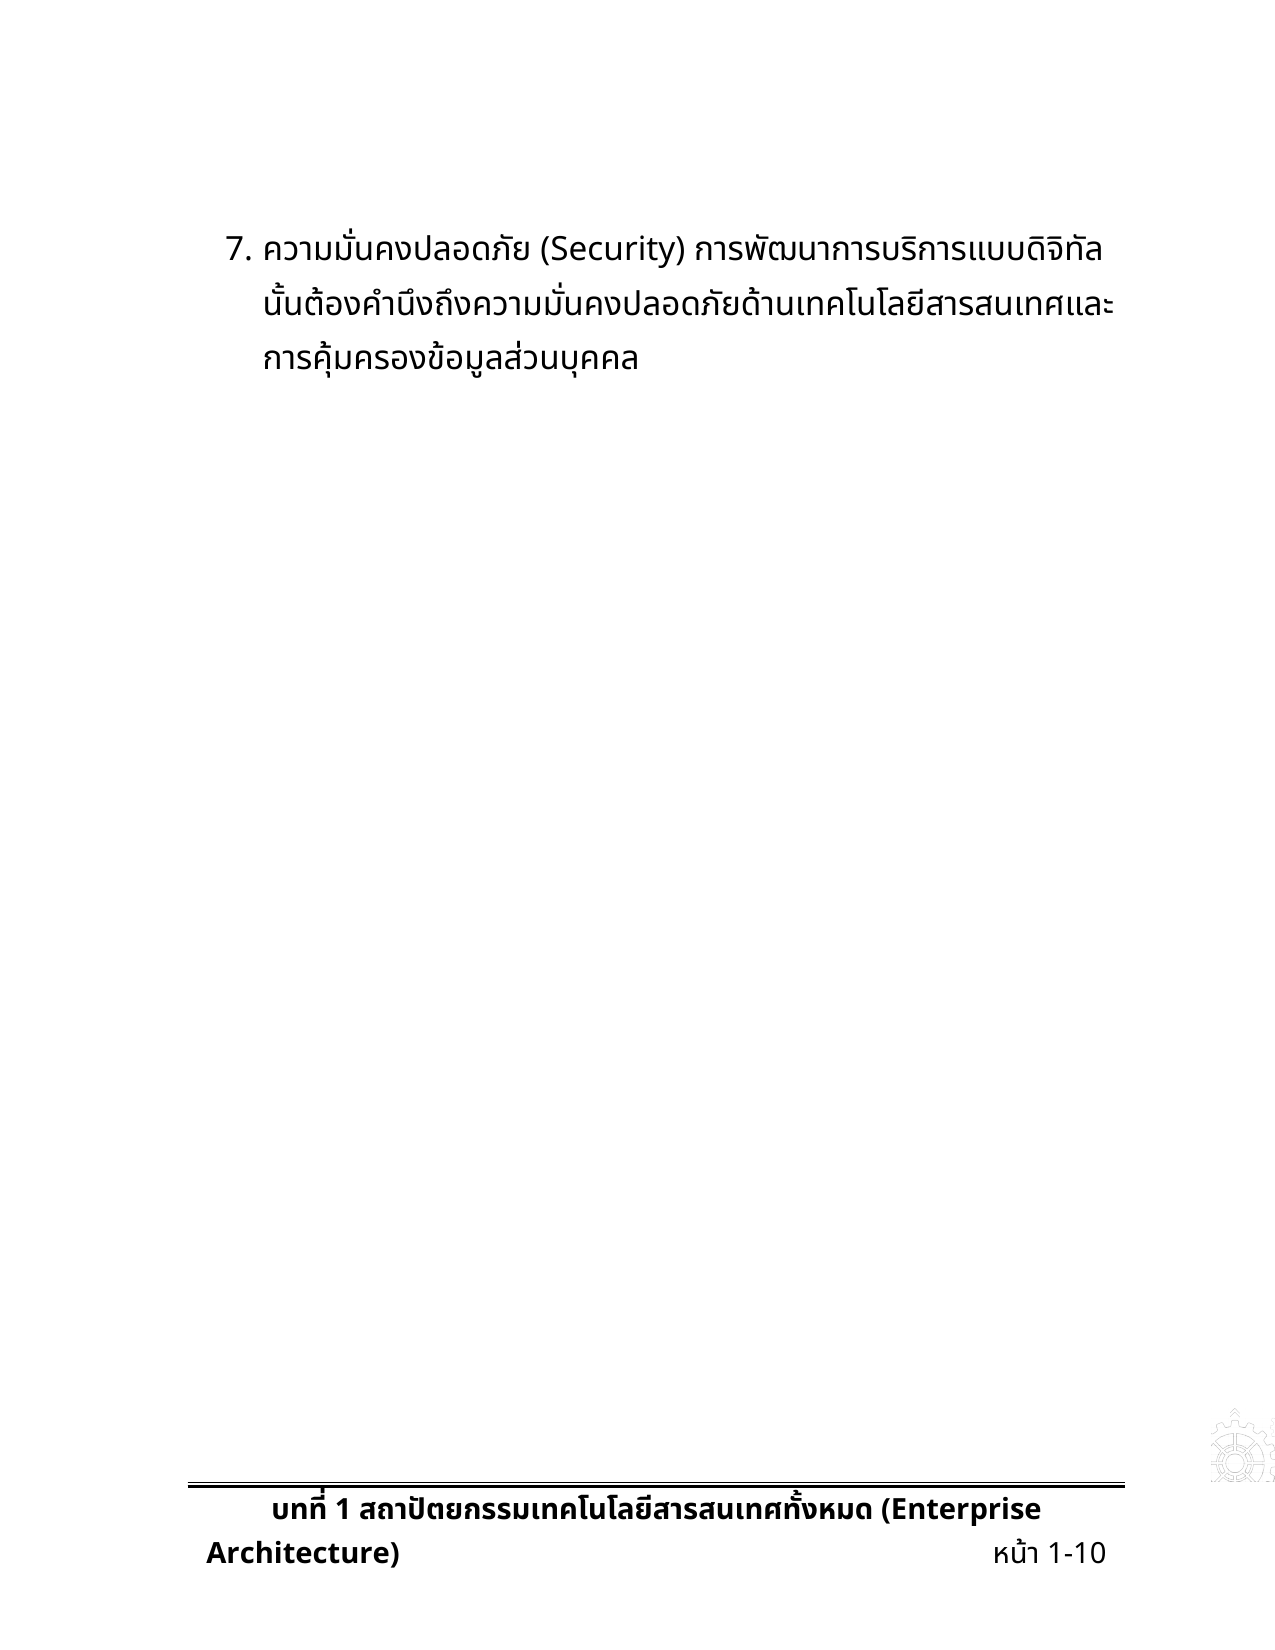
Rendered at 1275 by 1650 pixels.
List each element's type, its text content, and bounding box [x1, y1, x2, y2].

picture [1211, 1404, 1275, 1482]
list ความมั่นคงปลอดภัย (Security) การพัฒนาการบริการแบบดิจิทัลนั้นต้องคำนึงถึงความมั่นคงปลอดภัยด้านเทคโนโลยีสารสนเทศและการคุ้มครองข้อมูลส่วนบุคคล [225, 225, 1125, 384]
